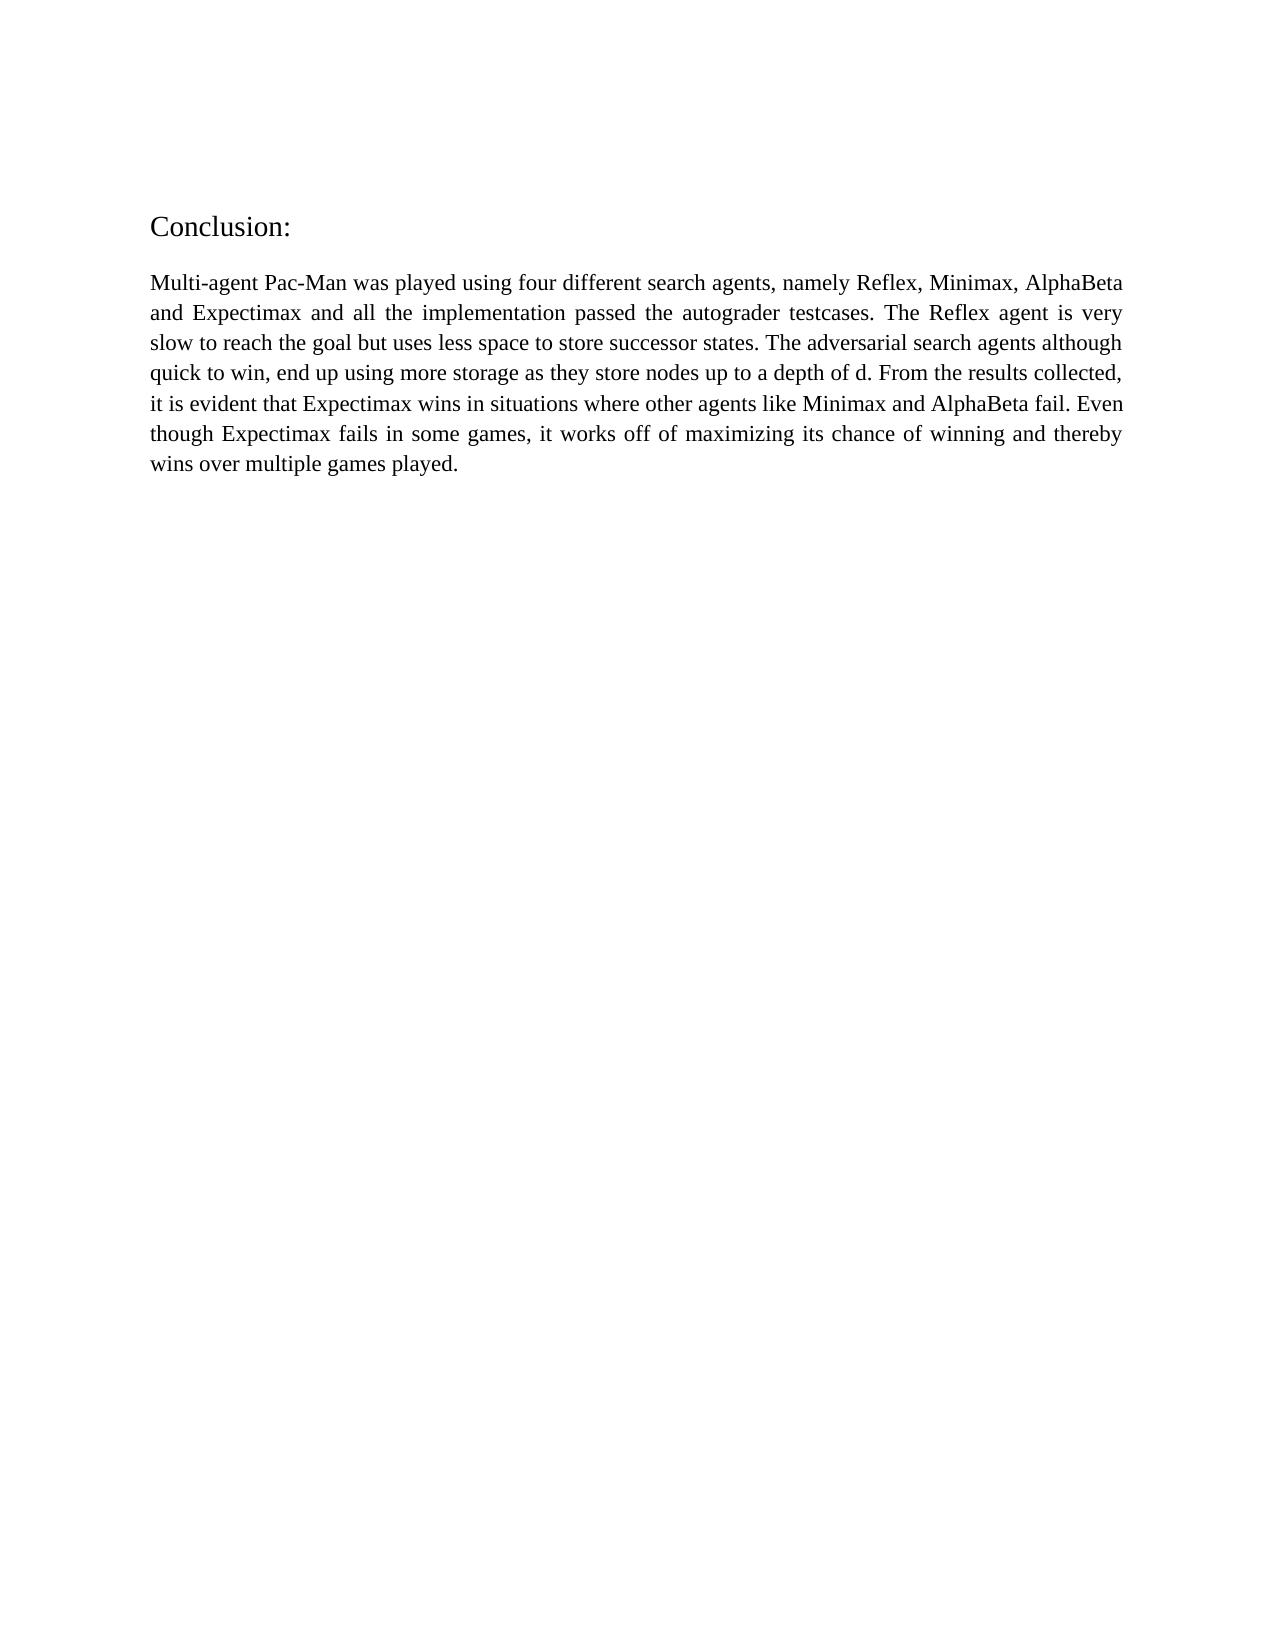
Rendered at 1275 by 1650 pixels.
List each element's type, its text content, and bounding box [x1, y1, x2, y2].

text Multi-agent Pac-Man was played using four different search agents, namely Reflex, Minimax, AlphaBeta and Expectimax and all the implementation passed the autograder testcases. The Reflex agent is very slow to reach the goal but uses less space to store successor states. The adversarial search agents although quick to win, end up using more storage as they store nodes up to a depth of d. From the results collected, it is evident that Expectimax wins in situations where other agents like Minimax and AlphaBeta fail. Even though Expectimax fails in some games, it works off of maximizing its chance of winning and thereby wins over multiple games played. [150, 269, 1125, 476]
text Conclusion: [150, 209, 1125, 243]
